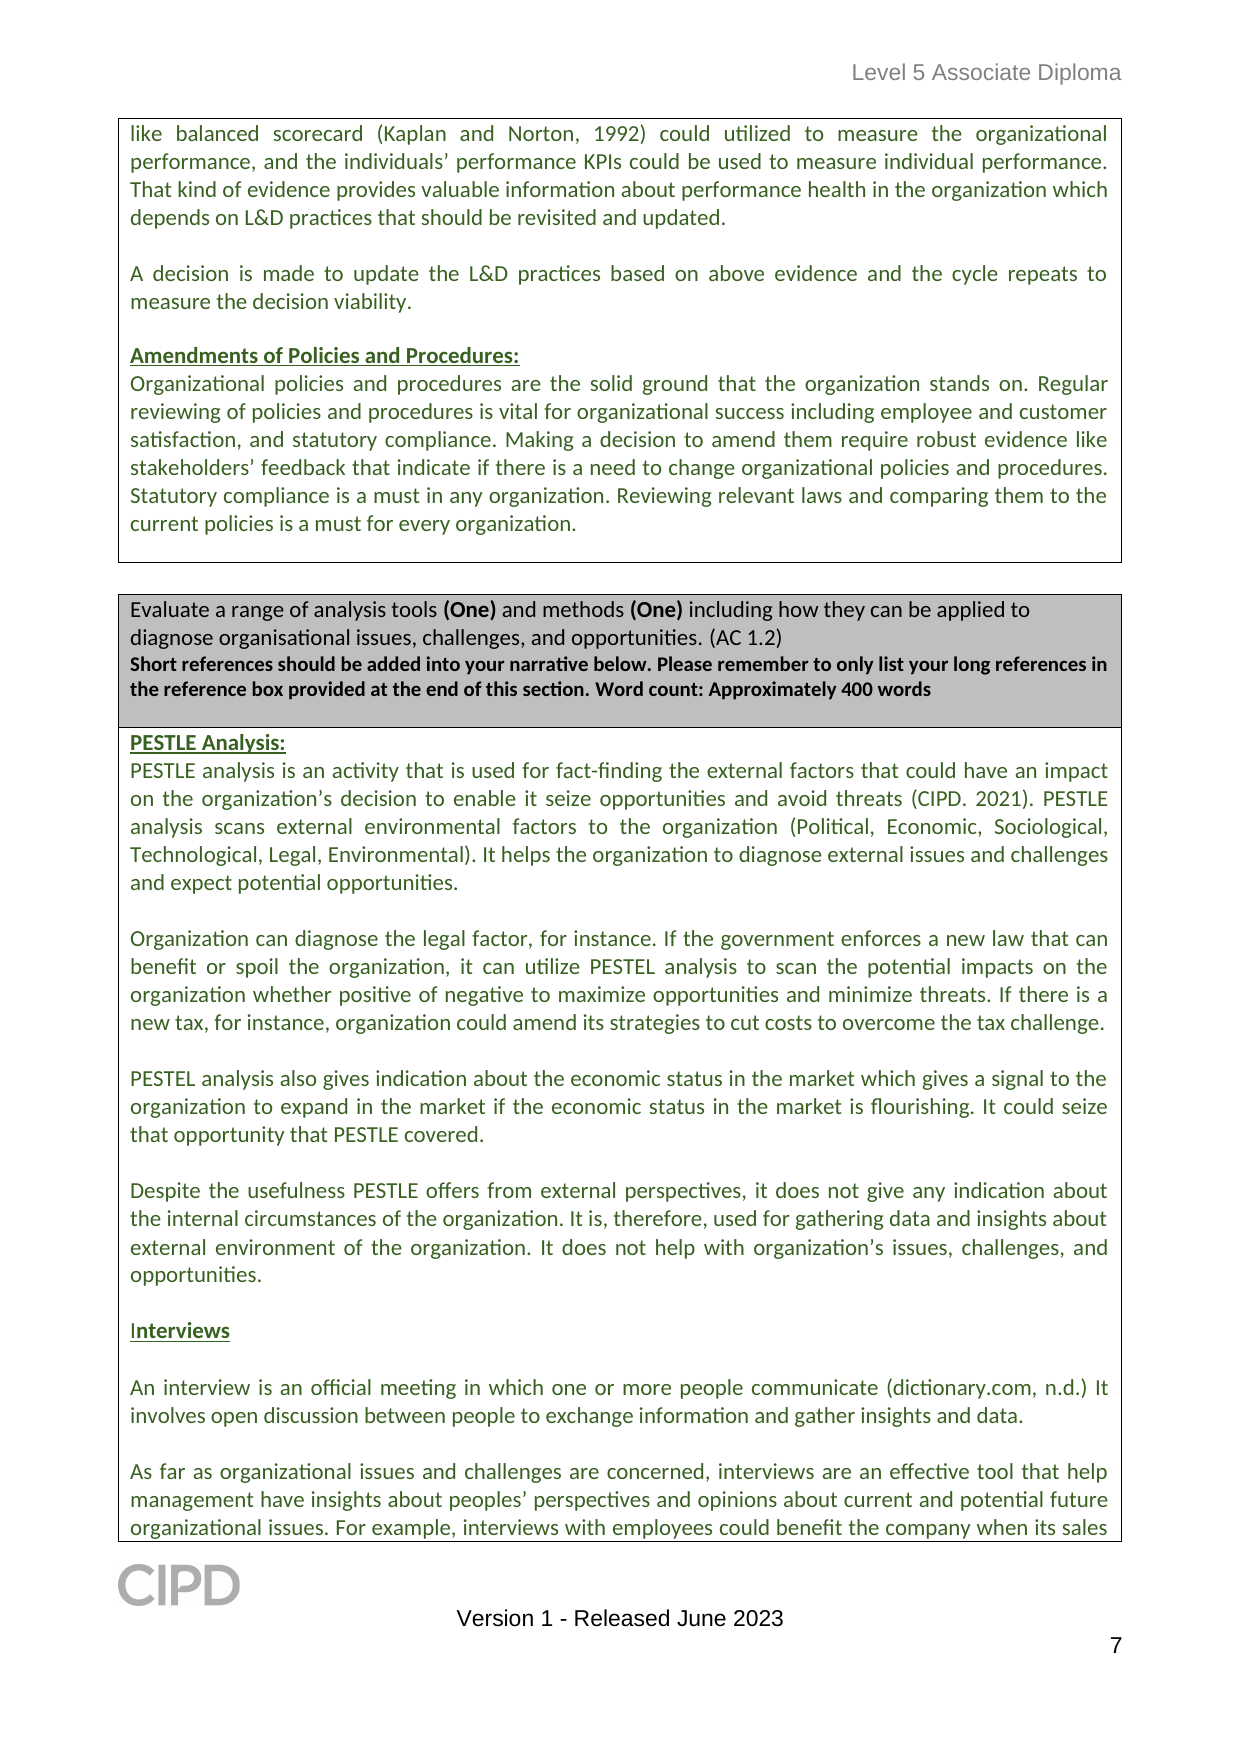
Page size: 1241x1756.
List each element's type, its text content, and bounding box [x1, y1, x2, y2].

table_header Evaluate a range of analysis tools (One) and methods (One) including how they can be applied to diagnose organisational issues, challenges, and opportunities. (AC 1.2) Short references should be added into your narrative below. Please remember to only list your long references in the reference box provided at the end of this section. Word count: Approximately 400 words [119, 595, 1121, 727]
